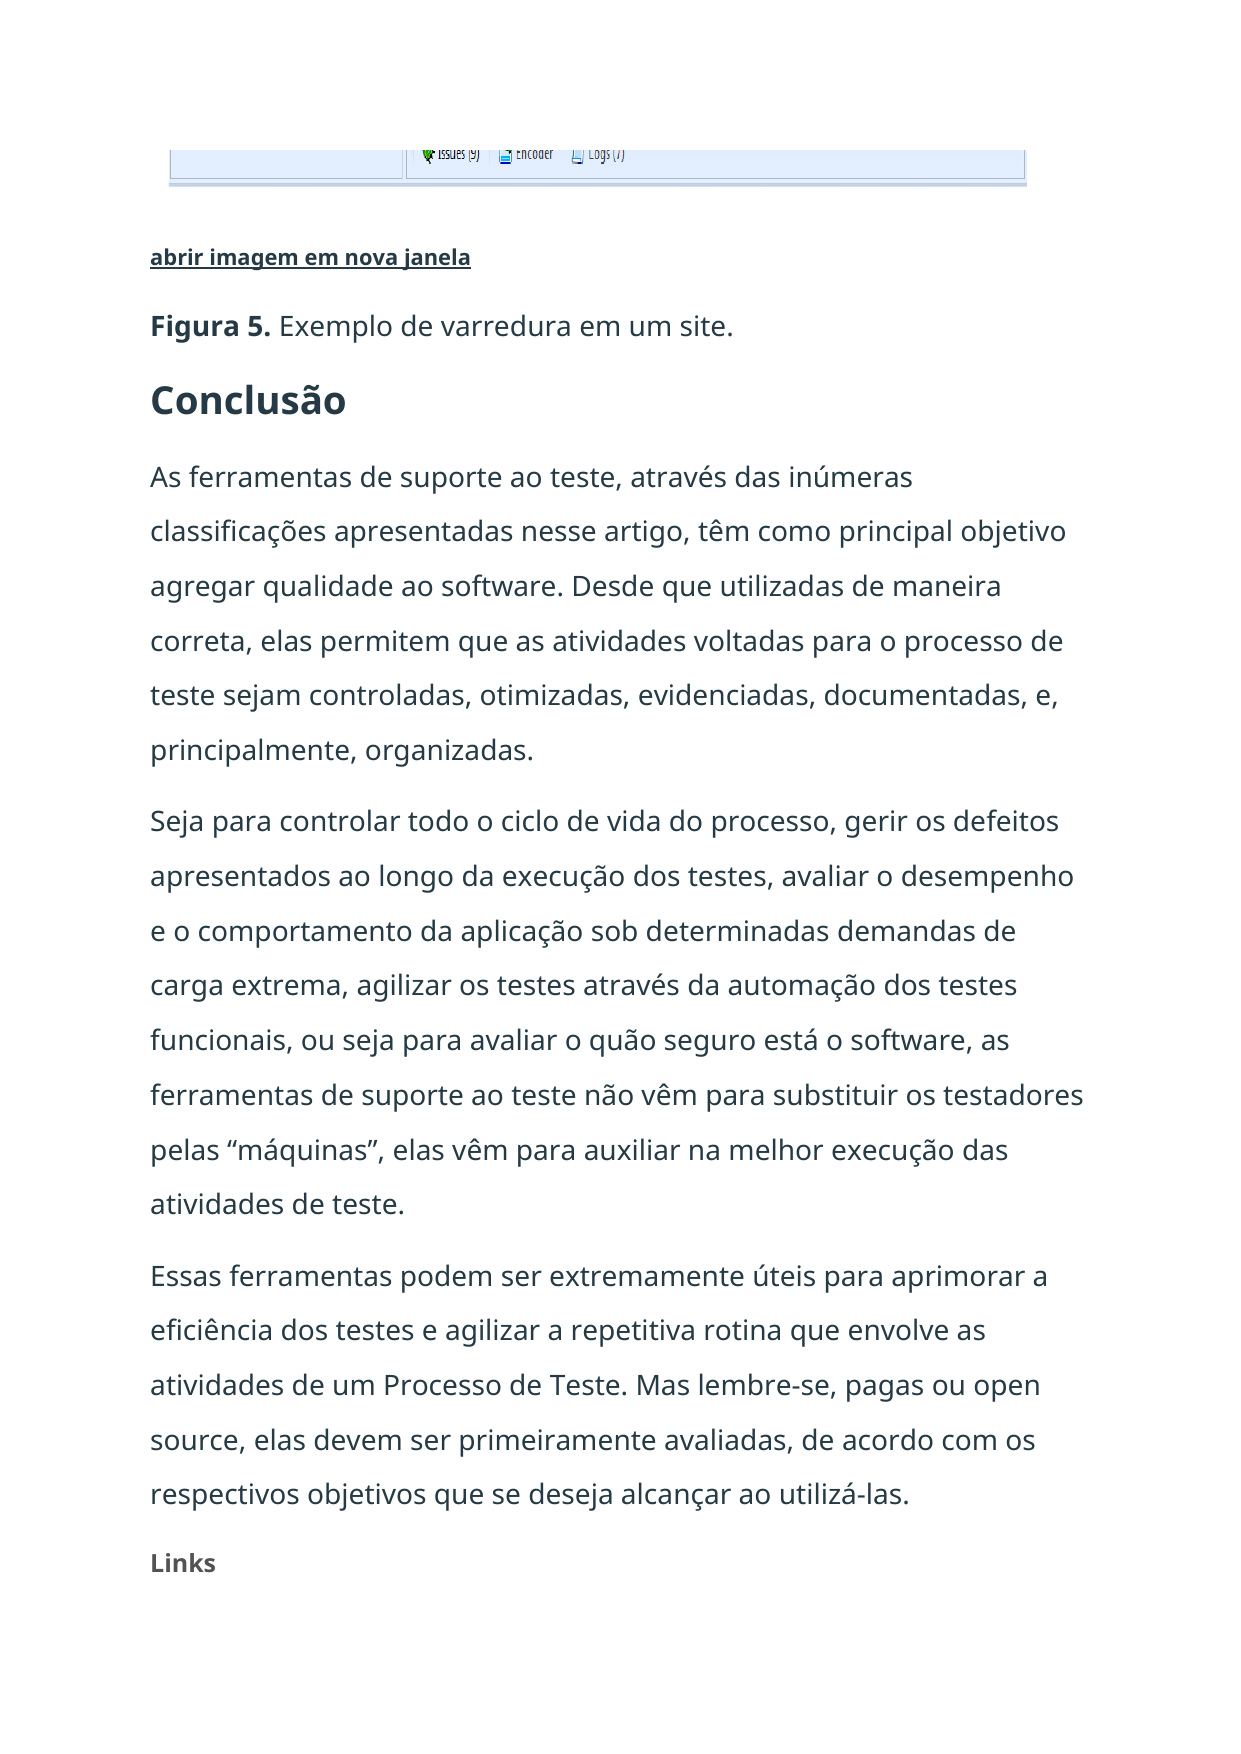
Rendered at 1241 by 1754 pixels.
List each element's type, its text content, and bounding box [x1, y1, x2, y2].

text Links [150, 1532, 1090, 1582]
text abrir imagem em nova janela [150, 221, 1090, 276]
text As ferramentas de suporte ao teste, através das inúmeras classificações apresentadas nesse artigo, têm como principal objetivo agregar qualidade ao software. Desde que utilizadas de maneira correta, elas permitem que as atividades voltadas para o processo de teste sejam controladas, otimizadas, evidenciadas, documentadas, e, principalmente, organizadas. [150, 443, 1090, 771]
text Figura 5. Exemplo de varredura em um site. [150, 293, 1090, 347]
text Seja para controlar todo o ciclo de vida do processo, gerir os defeitos apresentados ao longo da execução dos testes, avaliar o desempenho e o comportamento da aplicação sob determinadas demandas de carga extrema, agilizar os testes através da automação dos testes funcionais, ou seja para avaliar o quão seguro está o software, as ferramentas de suporte ao teste não vêm para substituir os testadores pelas “máquinas”, elas vêm para auxiliar na melhor execução das atividades de teste. [150, 788, 1090, 1226]
text Essas ferramentas podem ser extremamente úteis para aprimorar a eficiência dos testes e agilizar a repetitiva rotina que envolve as atividades de um Processo de Teste. Mas lembre-se, pagas ou open source, elas devem ser primeiramente avaliadas, de acordo com os respectivos objetivos que se deseja alcançar ao utilizá-las. [150, 1242, 1090, 1516]
text Conclusão [150, 364, 1090, 427]
